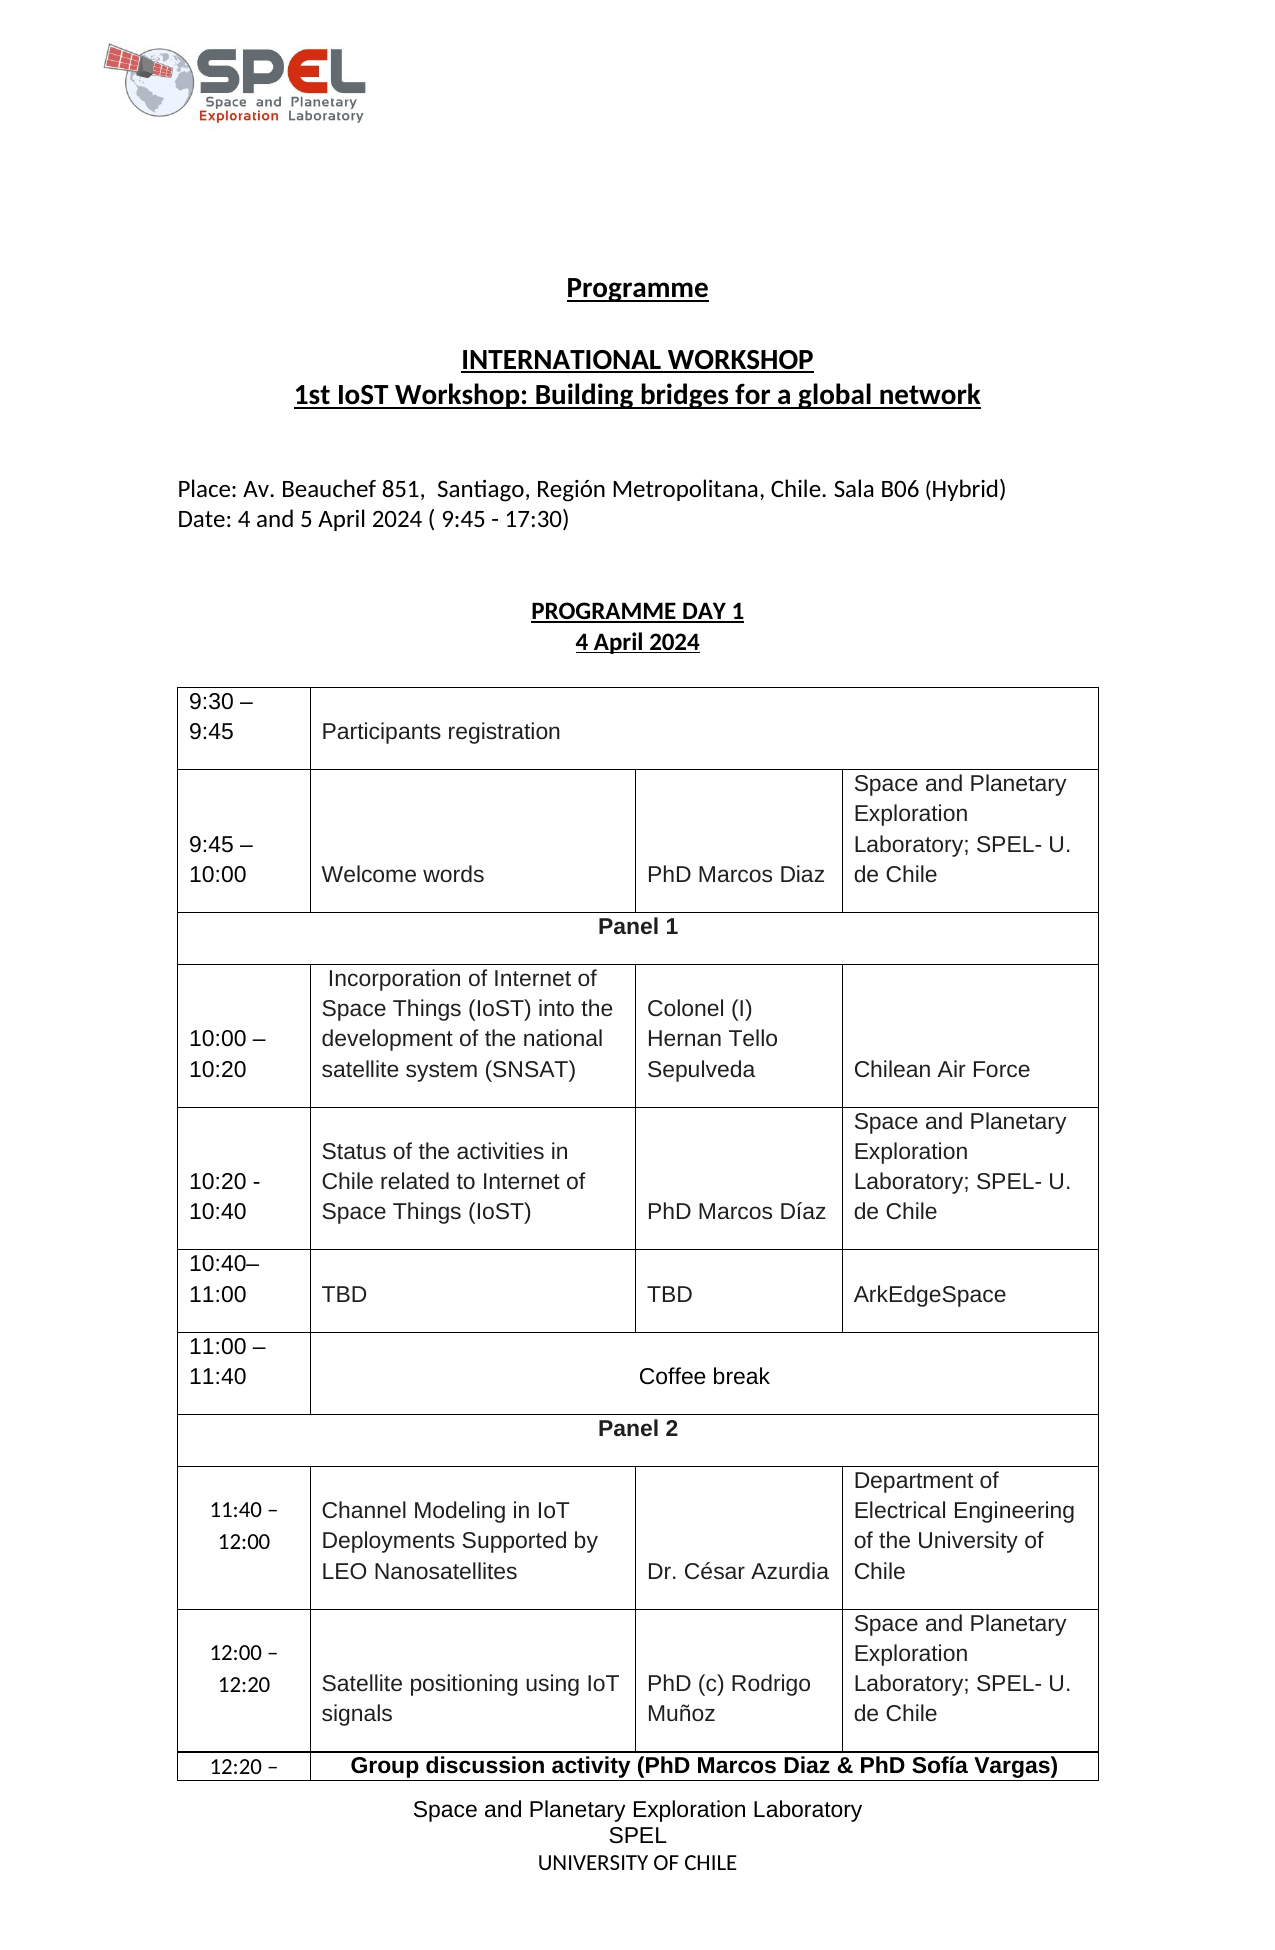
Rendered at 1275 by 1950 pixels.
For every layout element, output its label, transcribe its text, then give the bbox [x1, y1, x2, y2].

table_cell 11:40 – 12:00 [178, 1467, 310, 1609]
text 4 April 2024 [177, 626, 1098, 656]
table_cell Chilean Air Force [843, 965, 1098, 1107]
text 1st IoST Workshop: Building bridges for a global network [177, 376, 1098, 412]
table_cell TBD [311, 1250, 635, 1332]
table_cell Space and Planetary Exploration Laboratory; SPEL- U. de Chile [843, 770, 1098, 912]
text Date: 4 and 5 April 2024 ( 9:45 - 17:30) [177, 504, 1098, 534]
table_cell 9:45 – 10:00 [178, 770, 310, 912]
table_cell 10:20 - 10:40 [178, 1108, 310, 1249]
text PROGRAMME DAY 1 [177, 595, 1098, 626]
table_cell ArkEdgeSpace [843, 1250, 1098, 1332]
table_cell TBD [636, 1250, 842, 1332]
table_cell Satellite positioning using IoT signals [311, 1610, 635, 1751]
table_cell 12:20 – 12:50 [178, 1753, 310, 1780]
table_cell PhD (c) Rodrigo Muñoz [636, 1610, 842, 1751]
table_cell Panel 2 [178, 1415, 1098, 1466]
table_cell Space and Planetary Exploration Laboratory; SPEL- U. de Chile [843, 1108, 1098, 1249]
table_cell Panel 1 [178, 913, 1098, 964]
table_cell Dr. César Azurdia [636, 1467, 842, 1609]
table_cell Channel Modeling in IoT Deployments Supported by LEO Nanosatellites [311, 1467, 635, 1609]
table_cell 10:00 – 10:20 [178, 965, 310, 1107]
table_cell 11:00 – 11:40 [178, 1333, 310, 1414]
table_header Participants registration [311, 688, 1098, 769]
table_cell Department of Electrical Engineering of the University of Chile [843, 1467, 1098, 1609]
text Programme [177, 269, 1098, 305]
table_cell PhD Marcos Diaz [636, 770, 842, 912]
table_header 9:30 – 9:45 [178, 688, 310, 769]
text INTERNATIONAL WORKSHOP [177, 341, 1098, 376]
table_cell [311, 1753, 1098, 1780]
table_cell 10:40–11:00 [178, 1250, 310, 1332]
table_cell 12:00 – 12:20 [178, 1610, 310, 1751]
table_cell Welcome words [311, 770, 635, 912]
picture [101, 22, 367, 142]
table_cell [843, 1610, 1098, 1751]
table_cell Coffee break [311, 1333, 1098, 1414]
table_cell Colonel (I) Hernan Tello Sepulveda [636, 965, 842, 1107]
text Place: Av. Beauchef 851, Santiago, Región Metropolitana, Chile. Sala B06 (Hybrid) [177, 473, 1098, 504]
table_cell Incorporation of Internet of Space Things (IoST) into the development of the national satellite system (SNSAT) [311, 965, 635, 1107]
table_cell PhD Marcos Díaz [636, 1108, 842, 1249]
table_cell Status of the activities in Chile related to Internet of Space Things (IoST) [311, 1108, 635, 1249]
